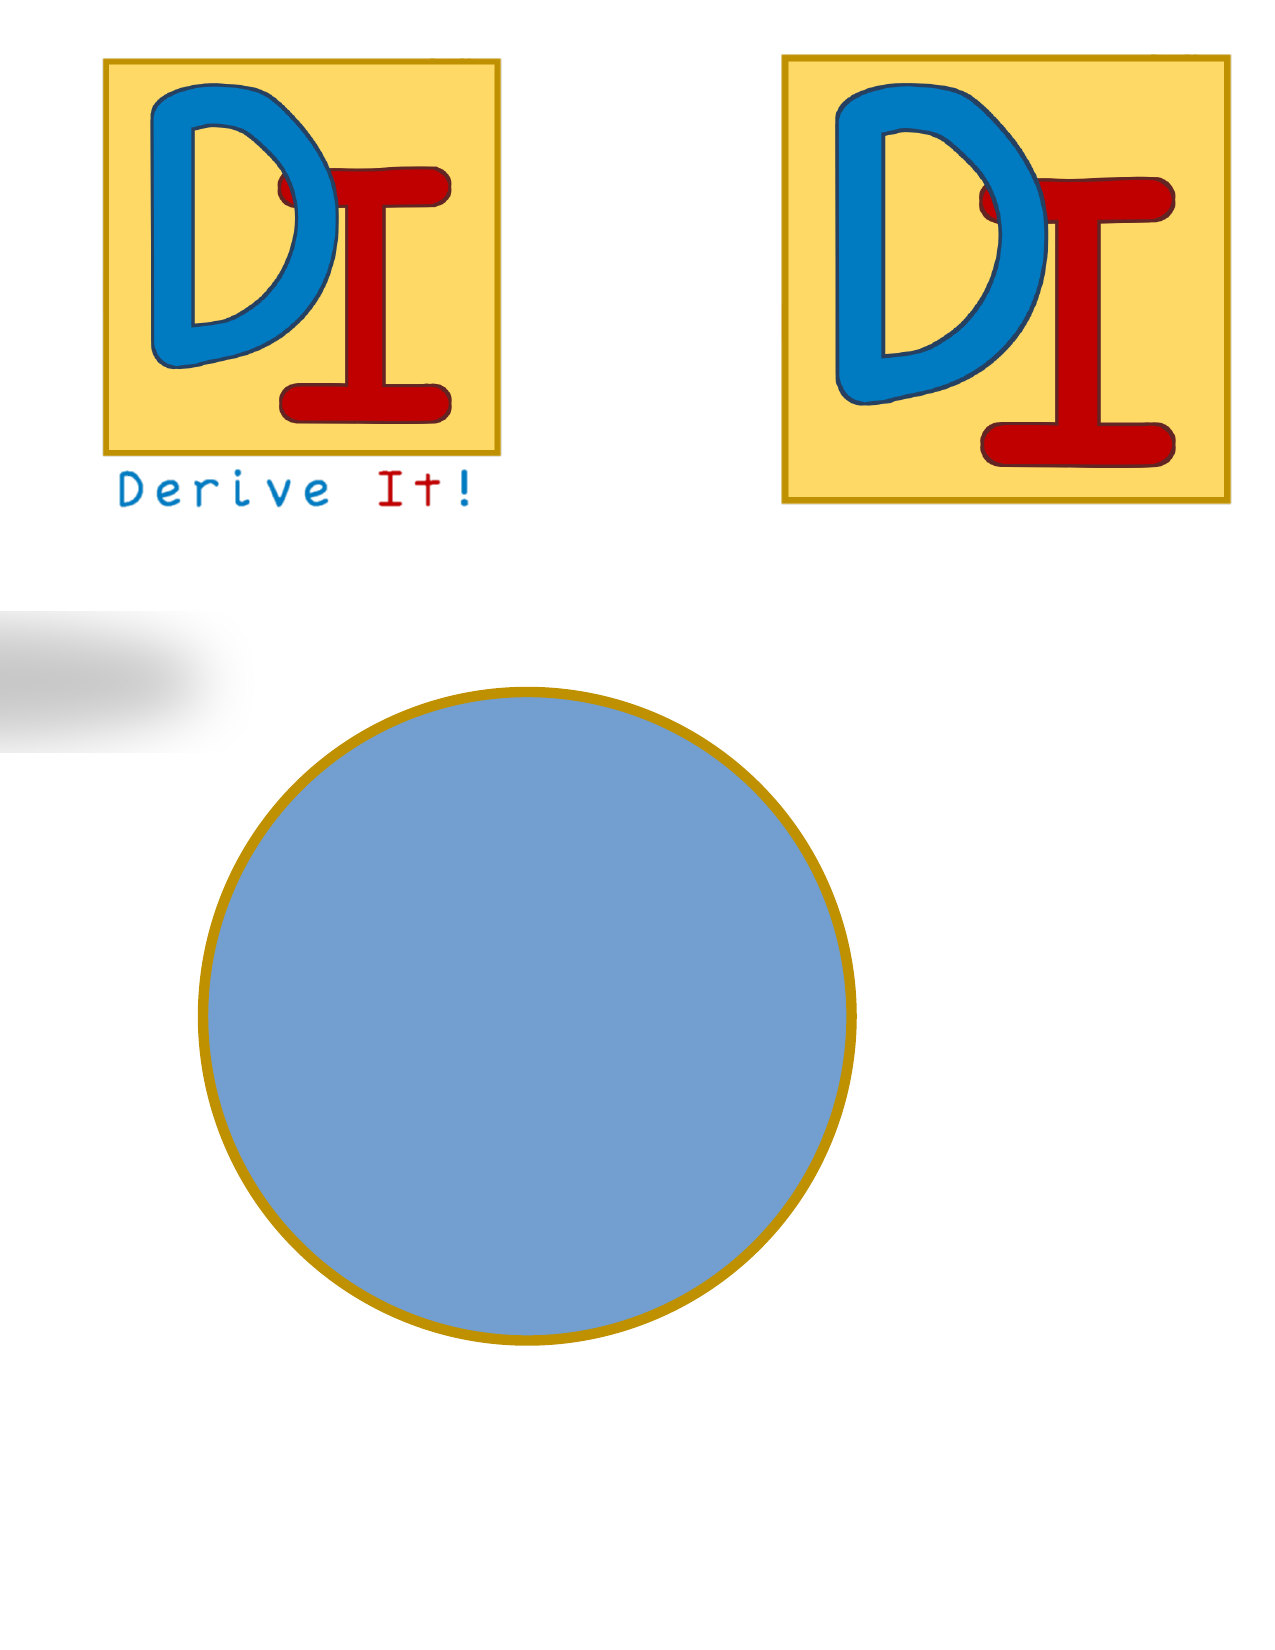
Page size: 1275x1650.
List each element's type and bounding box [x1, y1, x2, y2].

picture [96, 53, 505, 511]
picture [778, 51, 1233, 505]
